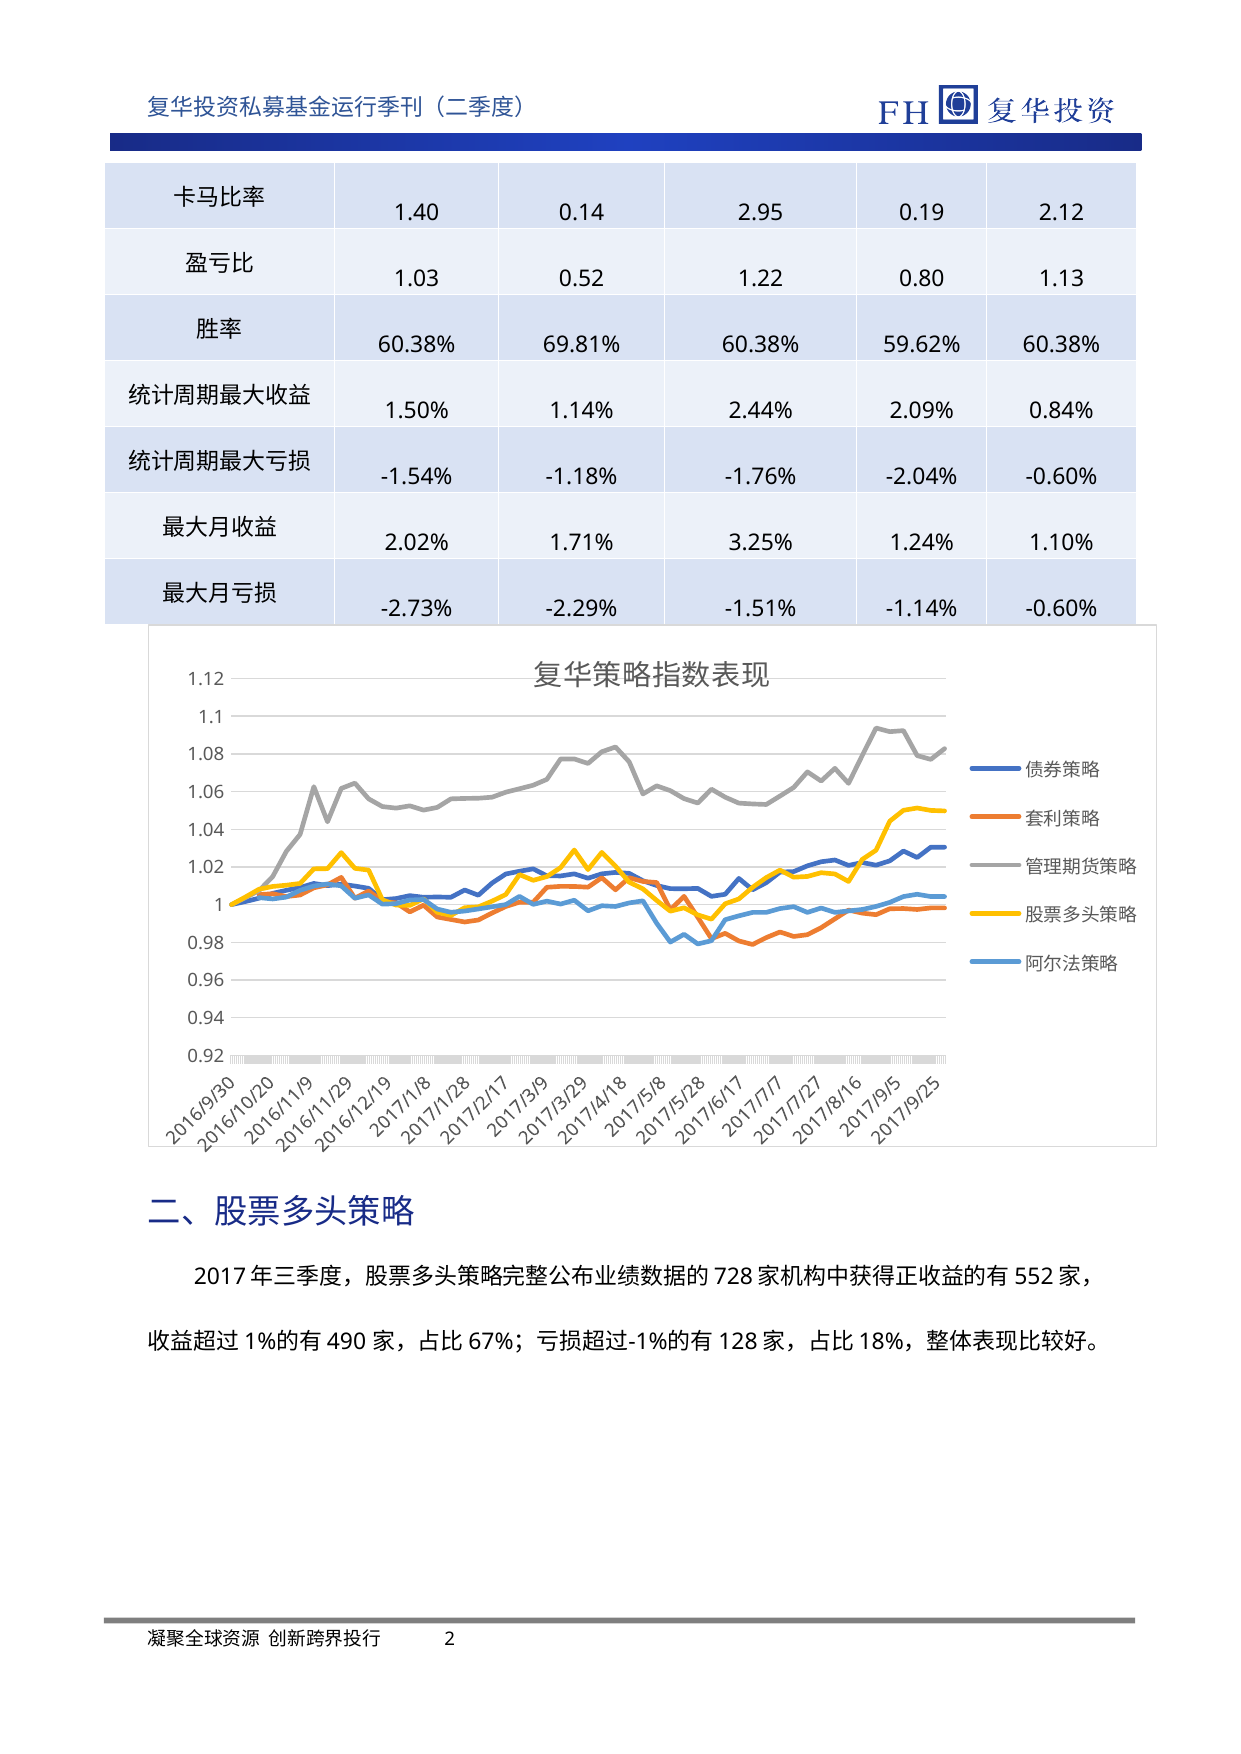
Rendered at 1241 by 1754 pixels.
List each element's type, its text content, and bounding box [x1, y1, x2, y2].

table_cell -1.54% [335, 427, 498, 492]
table_cell 1.24% [857, 493, 986, 558]
table_cell 1.71% [499, 493, 664, 558]
picture [878, 85, 1115, 124]
table_cell 0.19 [857, 163, 986, 228]
text 二、股票多头策略 [148, 1177, 1092, 1242]
table_cell 盈亏比 [105, 229, 334, 294]
table_cell -2.04% [857, 427, 986, 492]
table_cell -1.51% [665, 559, 856, 624]
table_cell 1.40 [335, 163, 498, 228]
table_cell 3.25% [665, 493, 856, 558]
table_cell 1.13 [987, 229, 1136, 294]
table_cell 2.12 [987, 163, 1136, 228]
table_cell 最大月收益 [105, 493, 334, 558]
table_cell 2.44% [665, 361, 856, 426]
table_cell 0.80 [857, 229, 986, 294]
table_cell -2.29% [499, 559, 664, 624]
table_cell 1.10% [987, 493, 1136, 558]
table_cell 69.81% [499, 295, 664, 360]
table_cell 统计周期最大收益 [105, 361, 334, 426]
table_cell 2.95 [665, 163, 856, 228]
table_cell -2.73% [335, 559, 498, 624]
table_cell 0.14 [499, 163, 664, 228]
table_cell -0.60% [987, 559, 1136, 624]
table_cell 1.03 [335, 229, 498, 294]
table_cell 60.38% [665, 295, 856, 360]
table_cell 胜率 [105, 295, 334, 360]
text 2017年三季度，股票多头策略完整公布业绩数据的728家机构中获得正收益的有552家，收益超过1%的有490 家，占比67%；亏损超过-1%的有128家，占比18%，整体表现比较好。 [148, 1242, 1092, 1372]
table_cell 2.02% [335, 493, 498, 558]
table_cell 1.14% [499, 361, 664, 426]
table_cell -1.76% [665, 427, 856, 492]
table_cell 1.50% [335, 361, 498, 426]
table_cell 2.09% [857, 361, 986, 426]
table_cell 最大月亏损 [105, 559, 334, 624]
table_cell 0.84% [987, 361, 1136, 426]
table_cell 统计周期最大亏损 [105, 427, 334, 492]
table_cell 59.62% [857, 295, 986, 360]
table_cell 0.52 [499, 229, 664, 294]
table_cell -0.60% [987, 427, 1136, 492]
table_cell 1.22 [665, 229, 856, 294]
table_cell 60.38% [335, 295, 498, 360]
table_cell -1.18% [499, 427, 664, 492]
table_cell 60.38% [987, 295, 1136, 360]
table_cell -1.14% [857, 559, 986, 624]
table_cell 卡马比率 [105, 163, 334, 228]
